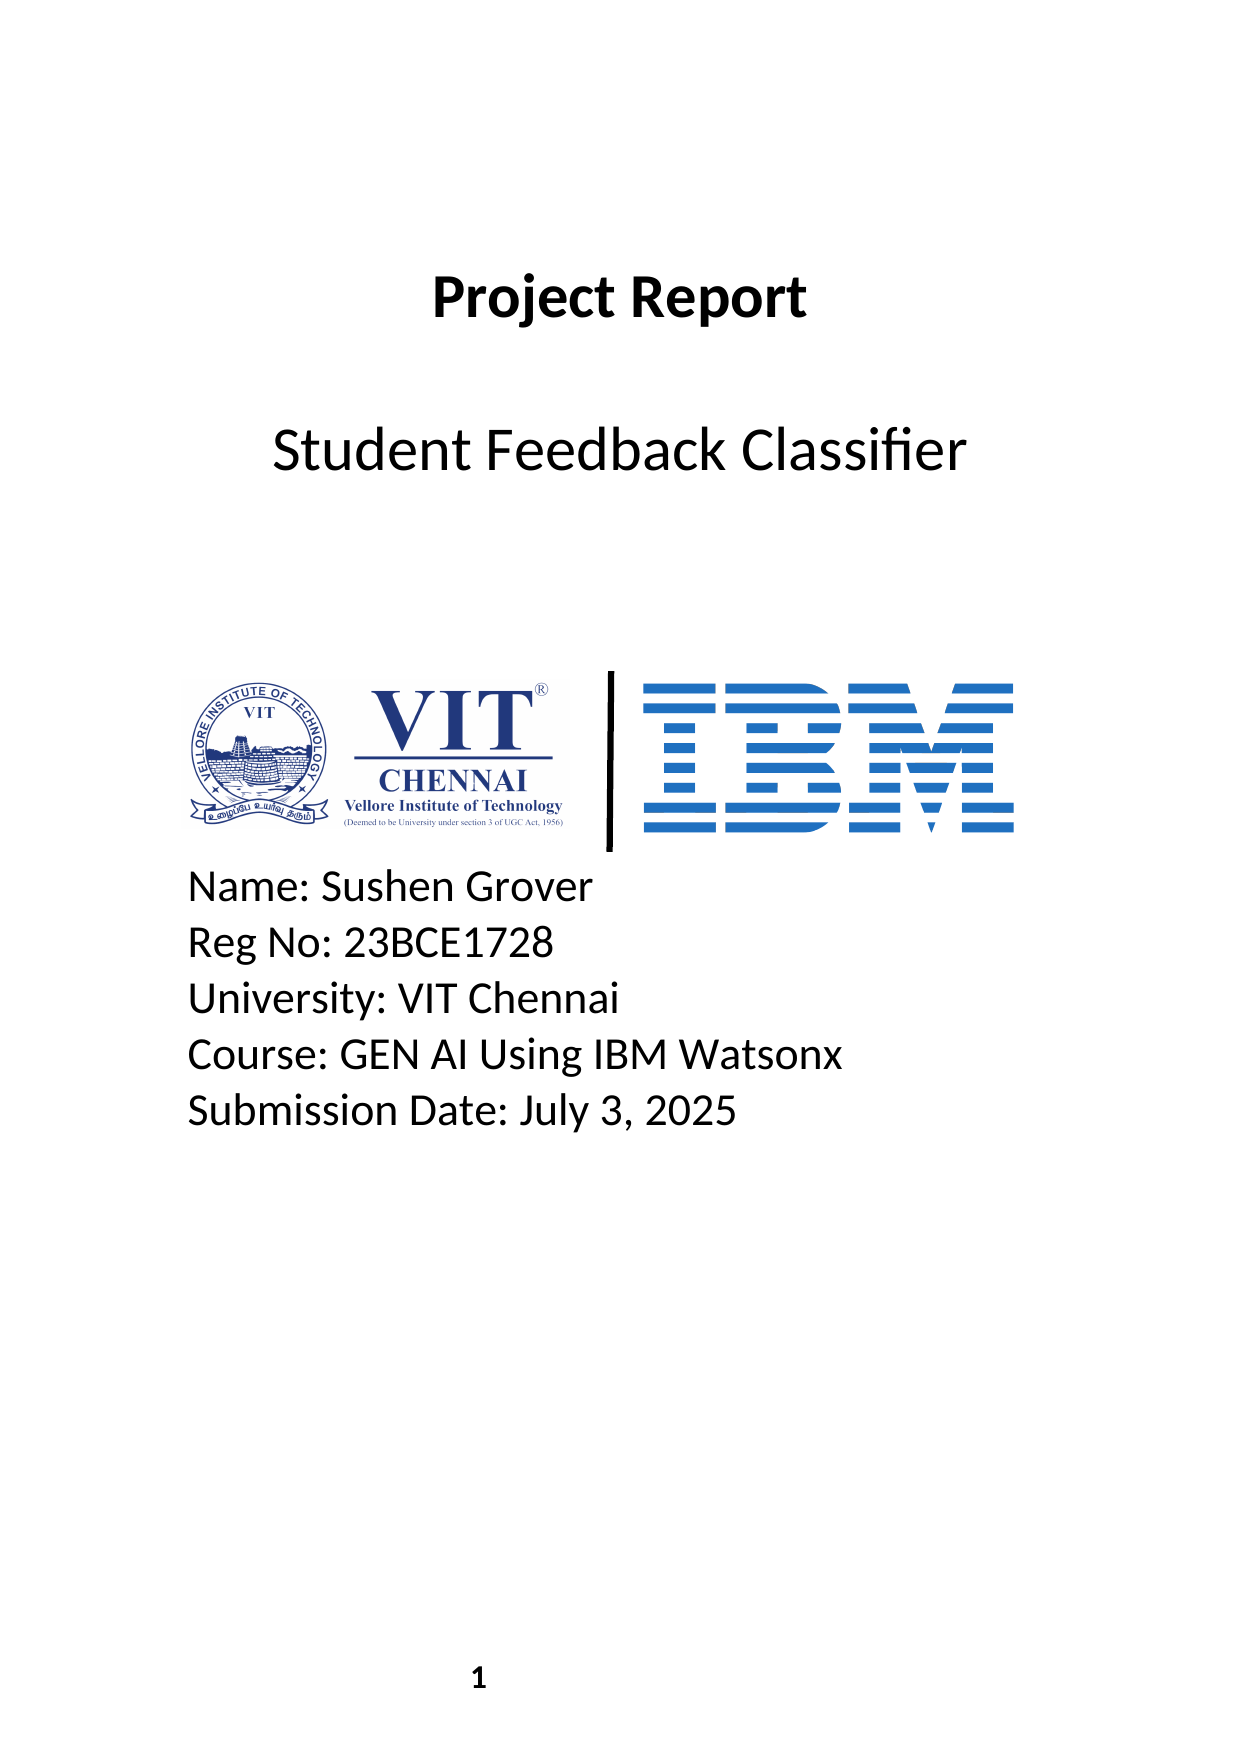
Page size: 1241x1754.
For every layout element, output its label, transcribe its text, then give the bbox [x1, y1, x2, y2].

text Reg No: 23BCE1728 [187, 913, 1053, 969]
text Submission Date: July 3, 2025 [187, 1081, 1053, 1137]
picture [630, 671, 1027, 845]
text Name: Sushen Grover [187, 857, 1053, 913]
text Course: GEN AI Using IBM Watsonx [187, 1025, 1053, 1081]
picture [181, 679, 570, 829]
text University: VIT Chennai [187, 969, 1053, 1025]
text Student Feedback Classifier [187, 409, 1053, 486]
text Project Report [187, 257, 1053, 333]
